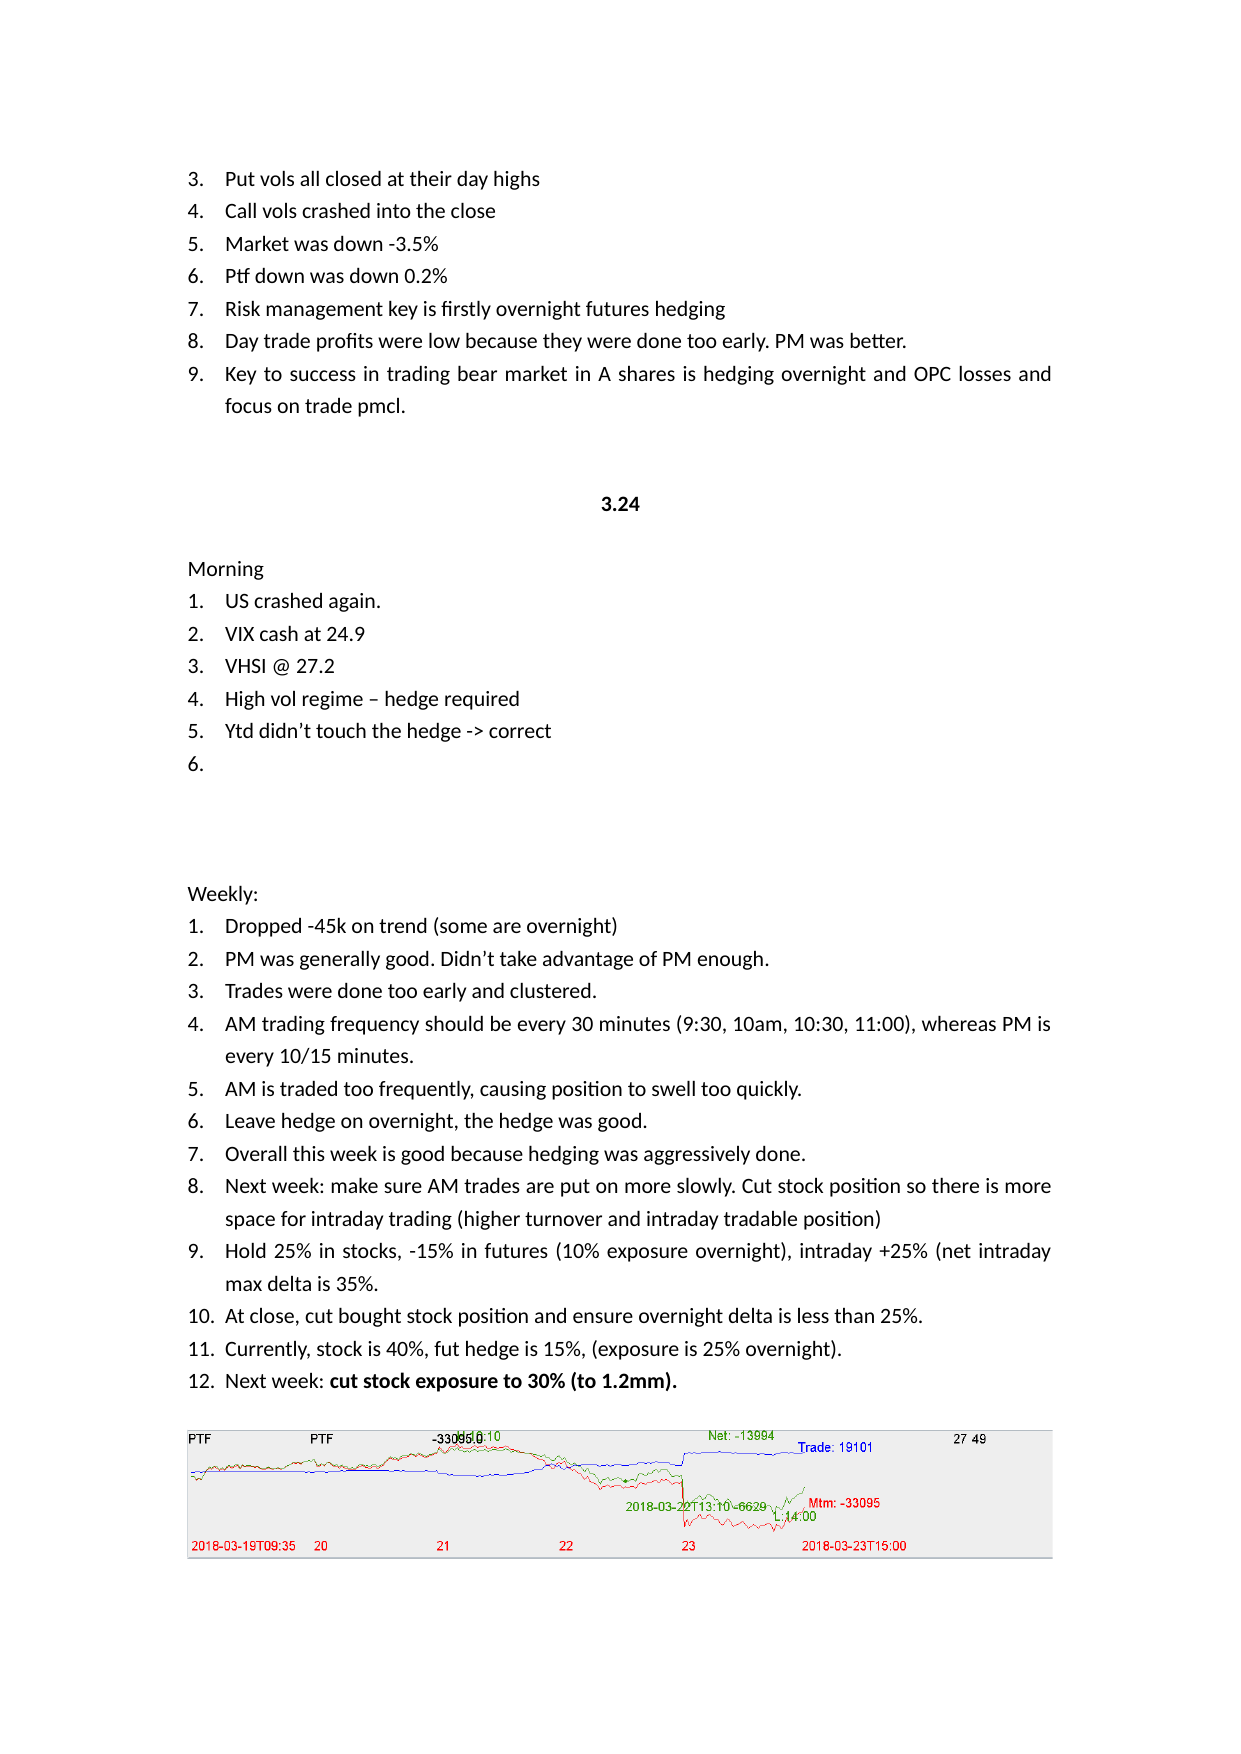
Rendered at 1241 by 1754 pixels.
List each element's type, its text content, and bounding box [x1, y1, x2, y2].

list PM was generally good. Didn’t take advantage of PM enough. [187, 942, 1053, 974]
list Key to success in trading bear market in A shares is hedging overnight and OPC losses and focus on trade pmcl. [187, 357, 1053, 422]
list Overall this week is good because hedging was aggressively done. [187, 1137, 1053, 1169]
list Currently, stock is 40%, fut hedge is 15%, (exposure is 25% overnight). [187, 1332, 1053, 1364]
list Call vols crashed into the close [187, 194, 1053, 227]
list Risk management key is firstly overnight futures hedging [187, 292, 1053, 324]
picture [187, 1429, 1053, 1559]
list Ptf down was down 0.2% [187, 259, 1053, 292]
list Trades were done too early and clustered. [187, 974, 1053, 1007]
list Day trade profits were low because they were done too early. PM was better. [187, 324, 1053, 357]
list Hold 25% in stocks, -15% in futures (10% exposure overnight), intraday +25% (net intraday max delta is 35%. [187, 1234, 1053, 1299]
list Next week: make sure AM trades are put on more slowly. Cut stock position so there is more space for intraday trading (higher turnover and intraday tradable position) [187, 1169, 1053, 1234]
list Put vols all closed at their day highs [187, 162, 1053, 194]
list Market was down -3.5% [187, 227, 1053, 259]
list Dropped -45k on trend (some are overnight) [187, 909, 1053, 942]
list US crashed again. [187, 584, 1053, 617]
list Leave hedge on overnight, the hedge was good. [187, 1104, 1053, 1137]
list AM trading frequency should be every 30 minutes (9:30, 10am, 10:30, 11:00), whereas PM is every 10/15 minutes. [187, 1007, 1053, 1072]
text Weekly: [187, 877, 1053, 909]
list High vol regime – hedge required [187, 682, 1053, 714]
text Morning [187, 552, 1053, 584]
text 3.24 [187, 487, 1053, 519]
list At close, cut bought stock position and ensure overnight delta is less than 25%. [187, 1299, 1053, 1332]
list VIX cash at 24.9 [187, 617, 1053, 649]
list AM is traded too frequently, causing position to swell too quickly. [187, 1072, 1053, 1104]
list Next week: cut stock exposure to 30% (to 1.2mm). [187, 1364, 1053, 1397]
list VHSI @ 27.2 [187, 649, 1053, 682]
list Ytd didn’t touch the hedge -> correct [187, 714, 1053, 747]
